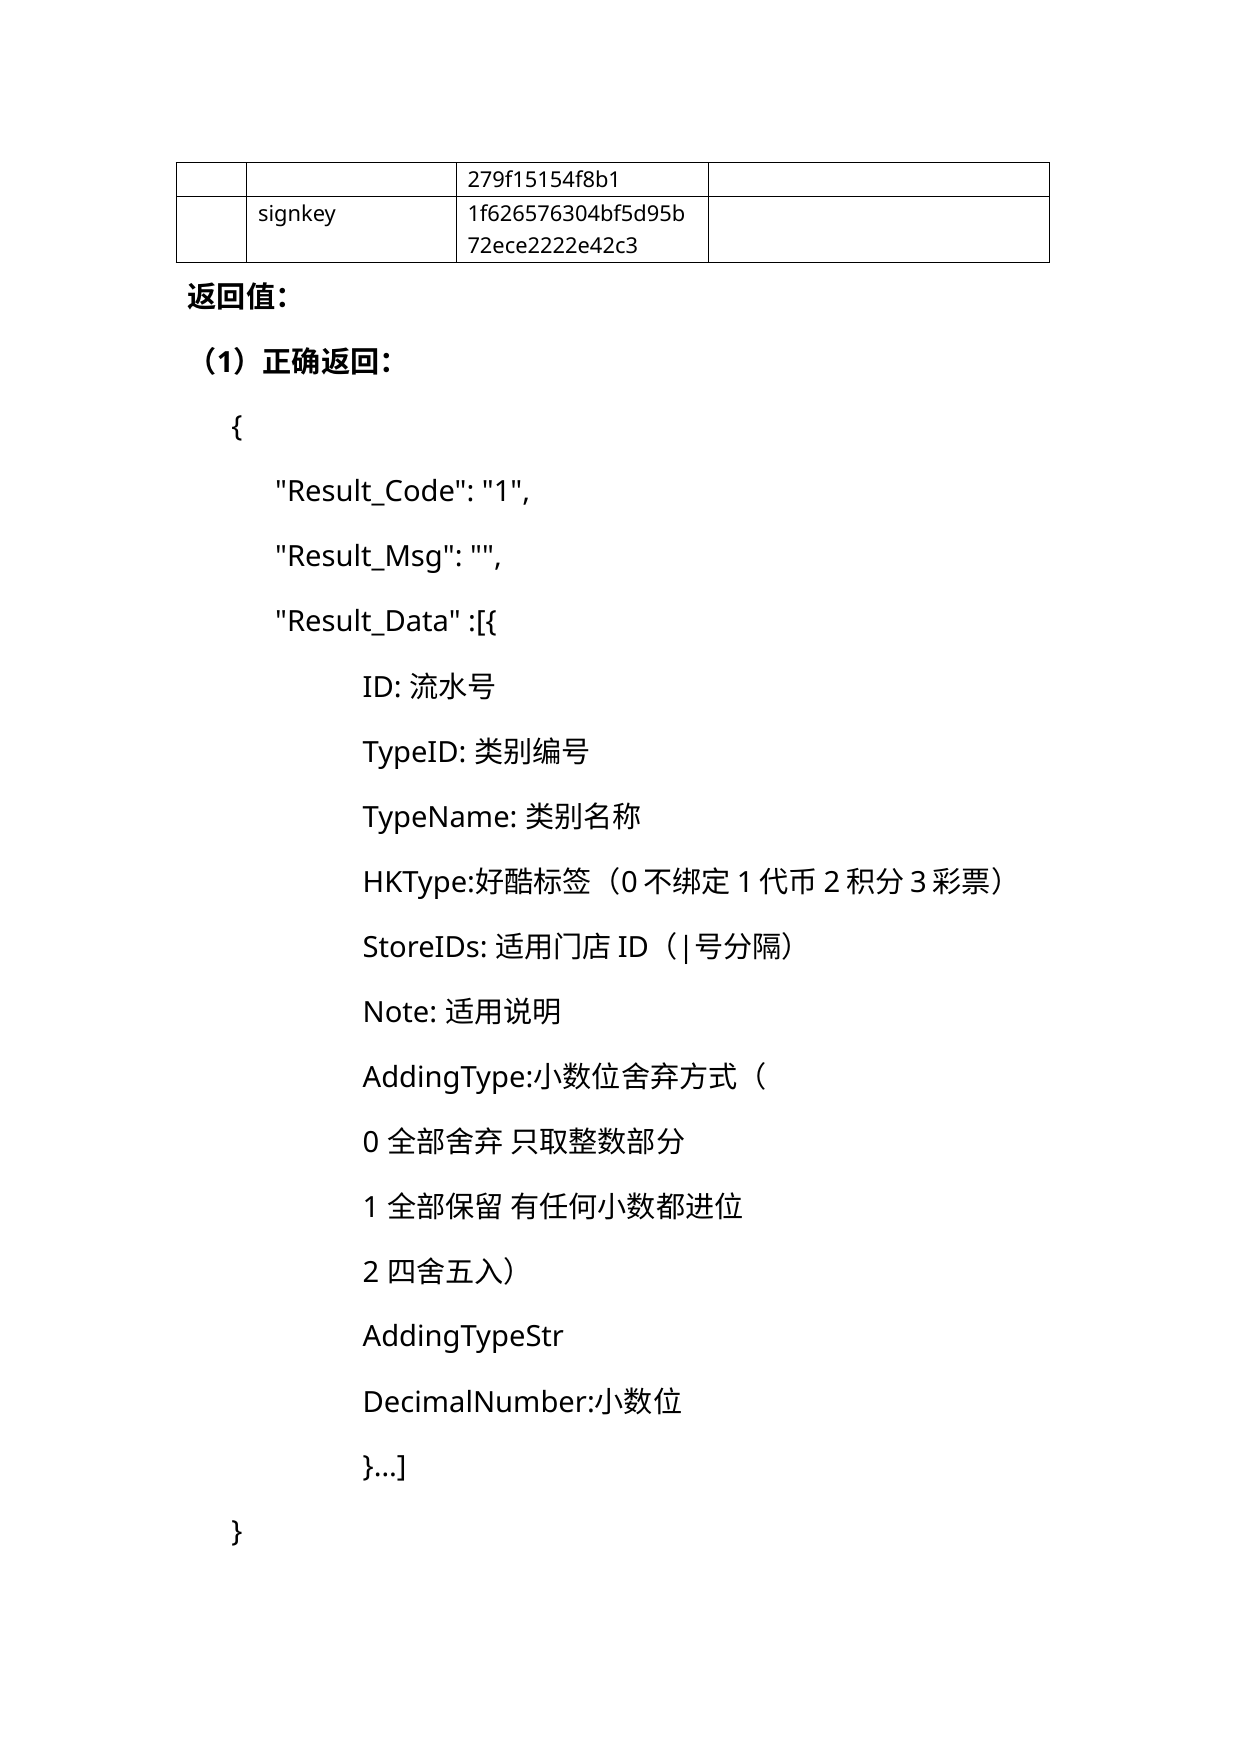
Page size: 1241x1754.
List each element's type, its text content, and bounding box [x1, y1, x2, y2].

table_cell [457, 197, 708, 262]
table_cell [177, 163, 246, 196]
text { [231, 393, 1053, 458]
text TypeName: 类别名称 [231, 783, 1053, 848]
text 2 四舍五入） [319, 1238, 1053, 1303]
text （1）正确返回： [187, 328, 1053, 393]
text ID: 流水号 [319, 653, 1053, 718]
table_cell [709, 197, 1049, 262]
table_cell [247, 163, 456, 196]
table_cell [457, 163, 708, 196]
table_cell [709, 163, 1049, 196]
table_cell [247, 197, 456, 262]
text "Result_Data" :[{ [231, 588, 1053, 653]
text TypeID: 类别编号 [231, 718, 1053, 783]
text AddingType:小数位舍弃方式（ [319, 1043, 1053, 1108]
text AddingTypeStr [319, 1303, 1053, 1368]
text Note: 适用说明 [231, 978, 1053, 1043]
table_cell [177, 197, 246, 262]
text HKType:好酷标签（0不绑定1代币2积分3彩票） [319, 848, 1053, 913]
text 1 全部保留 有任何小数都进位 [319, 1173, 1053, 1238]
text "Result_Code": "1", [231, 458, 1053, 523]
text StoreIDs: 适用门店ID（|号分隔） [231, 913, 1053, 978]
text "Result_Msg": "", [231, 523, 1053, 588]
text }…] [319, 1433, 1053, 1498]
text 返回值： [187, 263, 1053, 328]
text DecimalNumber:小数位 [319, 1368, 1053, 1433]
text } [231, 1498, 1053, 1563]
text 0 全部舍弃 只取整数部分 [319, 1108, 1053, 1173]
